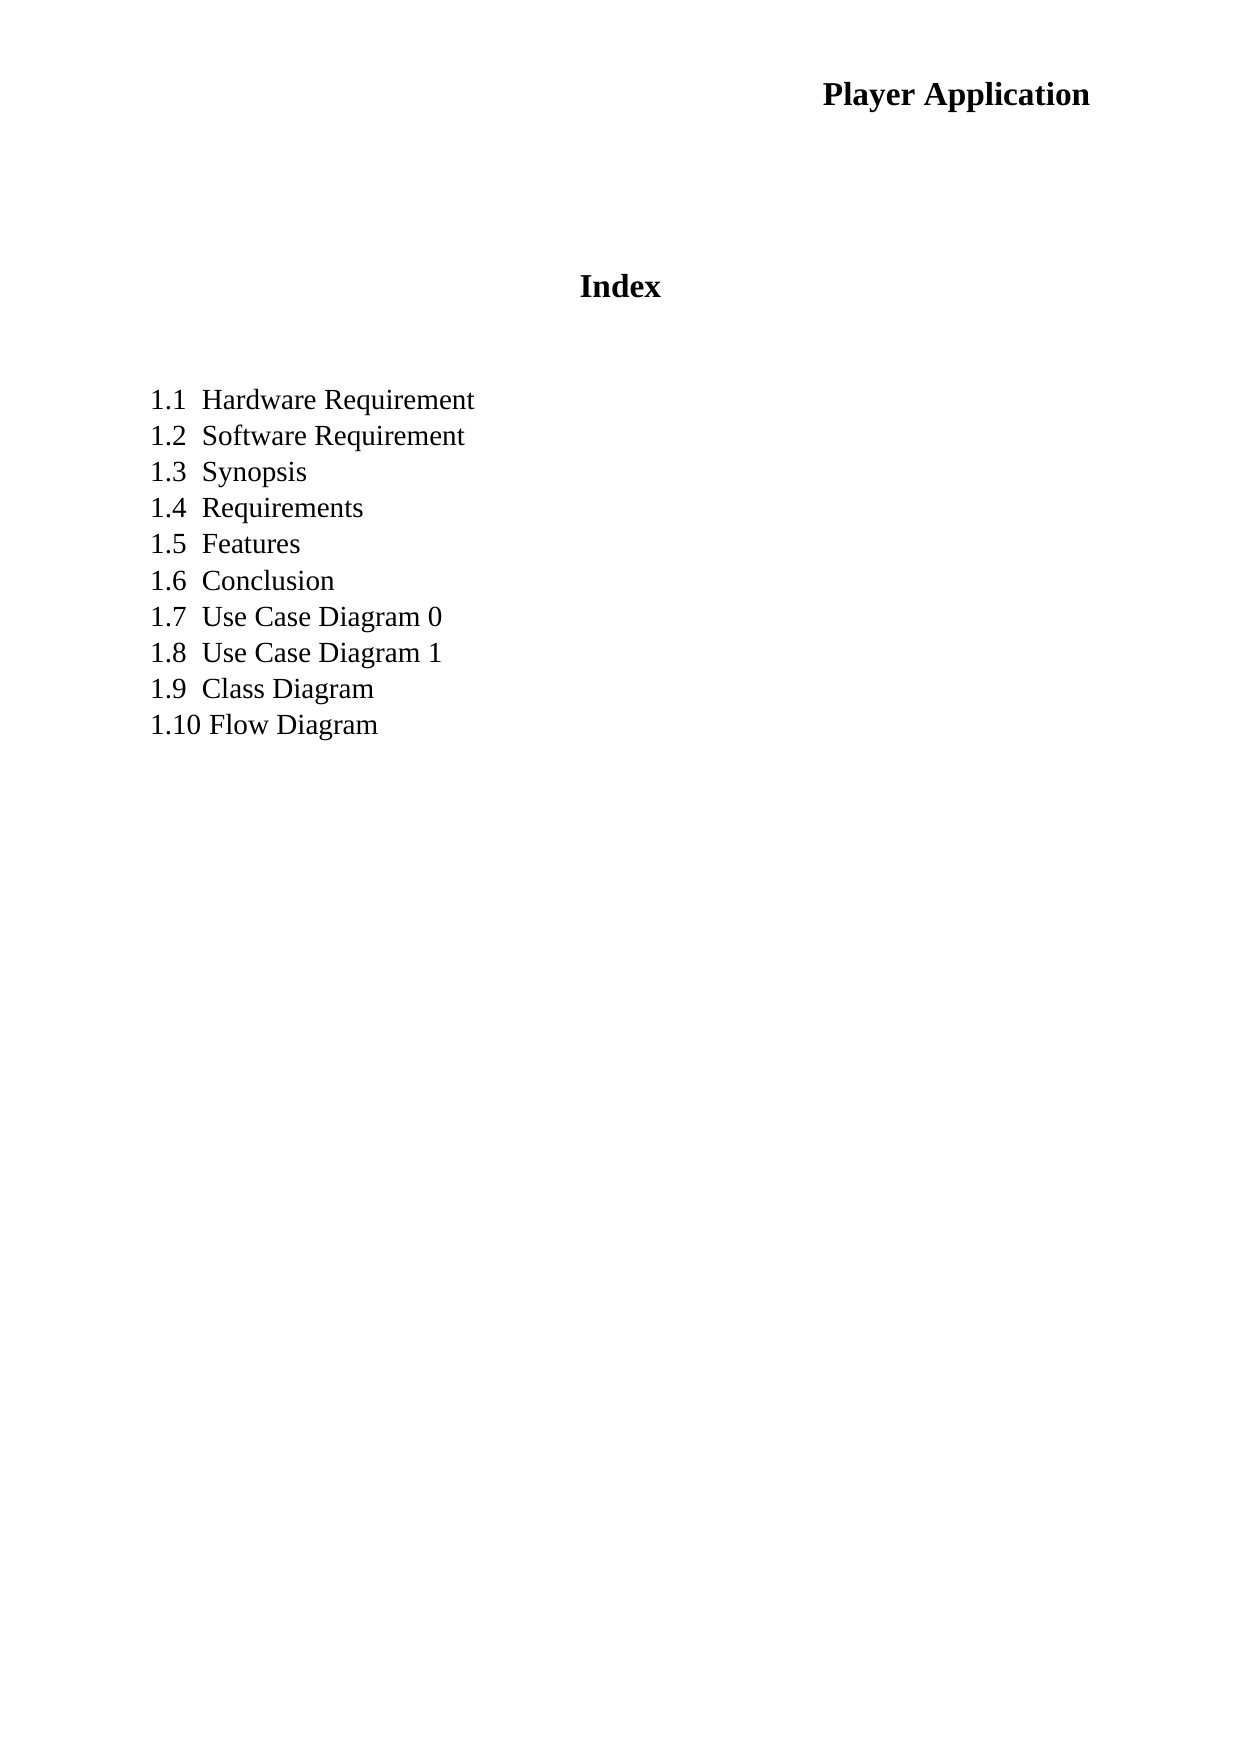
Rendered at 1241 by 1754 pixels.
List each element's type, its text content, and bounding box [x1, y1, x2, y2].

list Use Case Diagram 1 [150, 635, 1090, 669]
list Requirements [150, 491, 1090, 524]
list Conclusion [150, 563, 1090, 596]
list Software Requirement [150, 418, 1090, 452]
list Flow Diagram [150, 707, 1090, 741]
text Index [150, 266, 1090, 304]
list Class Diagram [150, 671, 1090, 705]
list Hardware Requirement [150, 382, 1090, 416]
list Synopsis [150, 454, 1090, 488]
list Use Case Diagram 0 [150, 599, 1090, 632]
list Features [150, 527, 1090, 560]
